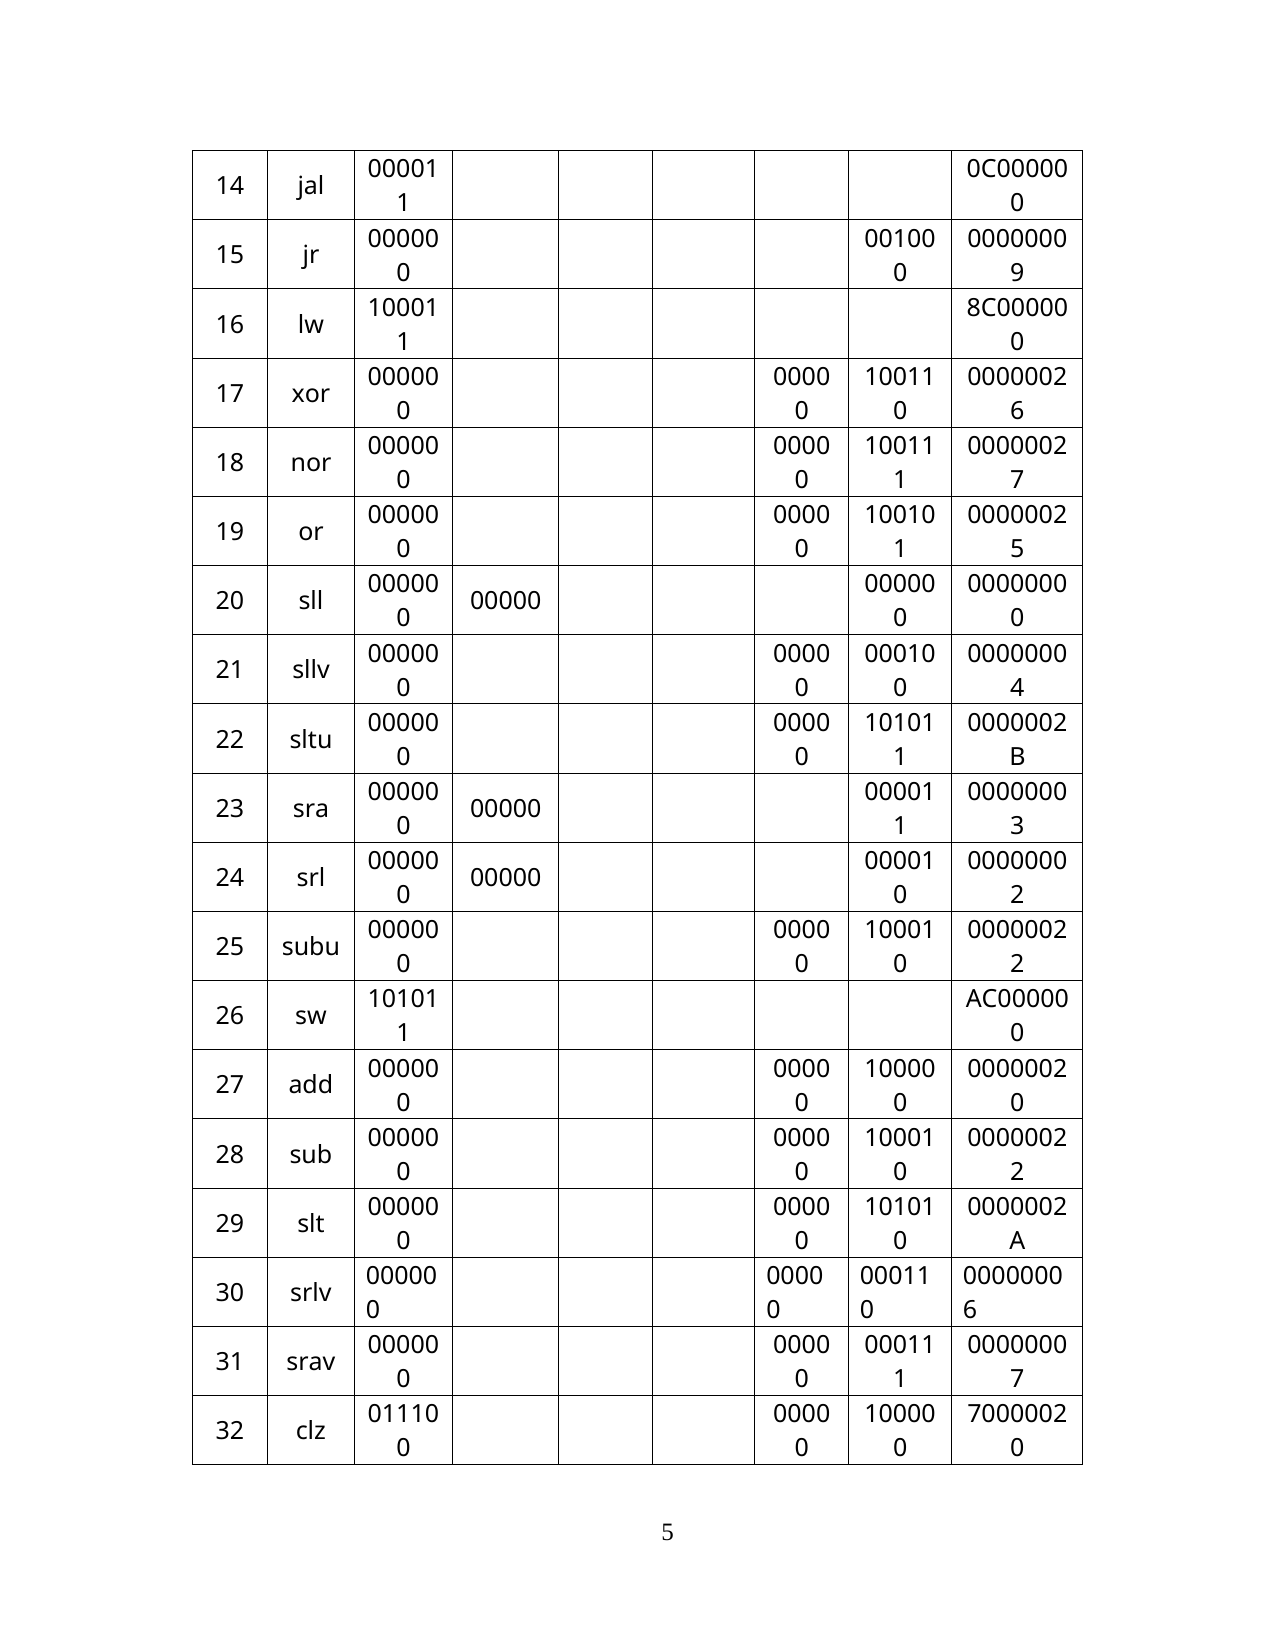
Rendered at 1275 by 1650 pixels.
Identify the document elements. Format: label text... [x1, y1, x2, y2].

table_cell clz [268, 1396, 354, 1464]
table_cell 100111 [849, 428, 951, 496]
table_cell [453, 1189, 558, 1257]
table_cell 00000 [755, 1258, 848, 1326]
table_cell 00000007 [952, 1327, 1082, 1395]
table_cell 23 [193, 774, 267, 842]
table_cell 000111 [849, 1327, 951, 1395]
table_cell [559, 151, 652, 219]
table_cell 00000025 [952, 497, 1082, 565]
table_cell 100000 [849, 1396, 951, 1464]
table_cell 100010 [849, 1119, 951, 1187]
table_cell 24 [193, 843, 267, 911]
table_cell 001000 [849, 220, 951, 288]
table_cell 000000 [355, 1050, 452, 1118]
table_cell 00000002 [952, 843, 1082, 911]
table_cell sub [268, 1119, 354, 1187]
table_cell [559, 1189, 652, 1257]
table_cell [653, 1119, 754, 1187]
table_cell 000000 [355, 843, 452, 911]
table_cell [653, 635, 754, 703]
table_cell 19 [193, 497, 267, 565]
table_cell 20 [193, 566, 267, 634]
table_cell 000100 [849, 635, 951, 703]
table_cell [453, 497, 558, 565]
table_cell 000000 [355, 635, 452, 703]
table_cell [453, 289, 558, 357]
table_cell [453, 359, 558, 427]
table_cell srav [268, 1327, 354, 1395]
table_cell or [268, 497, 354, 565]
table_cell srlv [268, 1258, 354, 1326]
table_cell 00000000 [952, 566, 1082, 634]
table_cell 00000 [755, 428, 848, 496]
table_cell lw [268, 289, 354, 357]
table_cell 101010 [849, 1189, 951, 1257]
table_cell [653, 981, 754, 1049]
table_cell 8C000000 [952, 289, 1082, 357]
table_cell sra [268, 774, 354, 842]
table_cell [559, 1327, 652, 1395]
table_cell sltu [268, 704, 354, 772]
table_cell 26 [193, 981, 267, 1049]
table_cell 0C000000 [952, 151, 1082, 219]
table_cell [653, 704, 754, 772]
table_cell [849, 151, 951, 219]
table_cell [653, 289, 754, 357]
table_cell 00000 [755, 359, 848, 427]
table_cell 00000 [755, 704, 848, 772]
table_cell [559, 635, 652, 703]
table_cell sw [268, 981, 354, 1049]
table_cell 14 [193, 151, 267, 219]
table_cell 0000002A [952, 1189, 1082, 1257]
table_cell [653, 497, 754, 565]
table_cell [653, 1189, 754, 1257]
table_cell [653, 220, 754, 288]
table_cell 000000 [355, 1119, 452, 1187]
table_cell [559, 1396, 652, 1464]
table_cell [559, 912, 652, 980]
table_cell 00000009 [952, 220, 1082, 288]
table_cell 101011 [849, 704, 951, 772]
table_cell 000000 [355, 1258, 452, 1326]
table_cell 000000 [355, 912, 452, 980]
table_cell jr [268, 220, 354, 288]
table_cell 00000 [755, 1119, 848, 1187]
table_cell 30 [193, 1258, 267, 1326]
table_cell [653, 359, 754, 427]
table_cell [755, 151, 848, 219]
table_cell [453, 428, 558, 496]
table_cell sll [268, 566, 354, 634]
table_cell 000011 [849, 774, 951, 842]
table_cell [559, 774, 652, 842]
table_cell 00000020 [952, 1050, 1082, 1118]
table_cell [559, 1119, 652, 1187]
table_cell subu [268, 912, 354, 980]
table_cell 011100 [355, 1396, 452, 1464]
table_cell 00000003 [952, 774, 1082, 842]
table_cell 00000 [755, 1189, 848, 1257]
table_cell 32 [193, 1396, 267, 1464]
table_cell 70000020 [952, 1396, 1082, 1464]
table_cell [653, 151, 754, 219]
table_cell [755, 843, 848, 911]
table_cell [559, 220, 652, 288]
table_cell 00000004 [952, 635, 1082, 703]
table_cell 000110 [849, 1258, 951, 1326]
table_cell [559, 289, 652, 357]
table_cell [559, 566, 652, 634]
table_cell [453, 1119, 558, 1187]
table_cell [653, 1327, 754, 1395]
table_cell [453, 220, 558, 288]
table_cell slt [268, 1189, 354, 1257]
table_cell 00000 [755, 1396, 848, 1464]
table_cell [453, 704, 558, 772]
table_cell 00000 [453, 774, 558, 842]
table_cell [653, 774, 754, 842]
table_cell 00000027 [952, 428, 1082, 496]
table_cell [453, 1258, 558, 1326]
table_cell 00000 [755, 497, 848, 565]
table_cell srl [268, 843, 354, 911]
table_cell 000010 [849, 843, 951, 911]
table_cell 29 [193, 1189, 267, 1257]
table_cell 00000022 [952, 1119, 1082, 1187]
table_cell 00000 [453, 843, 558, 911]
table_cell 000000 [355, 220, 452, 288]
table_cell [755, 220, 848, 288]
table_cell [453, 1327, 558, 1395]
table_cell 22 [193, 704, 267, 772]
table_cell 21 [193, 635, 267, 703]
table_cell [755, 289, 848, 357]
table_cell 27 [193, 1050, 267, 1118]
table_cell 00000 [755, 912, 848, 980]
table_cell 000000 [355, 428, 452, 496]
table_cell [559, 981, 652, 1049]
table_cell [755, 566, 848, 634]
table_cell xor [268, 359, 354, 427]
table_cell 100101 [849, 497, 951, 565]
table_cell [453, 1050, 558, 1118]
table_cell [653, 428, 754, 496]
table_cell 000000 [355, 497, 452, 565]
table_cell 000000 [355, 566, 452, 634]
table_cell jal [268, 151, 354, 219]
table_cell [755, 981, 848, 1049]
table_cell 00000006 [952, 1258, 1082, 1326]
table_cell [559, 843, 652, 911]
table_cell 00000026 [952, 359, 1082, 427]
table_cell [653, 843, 754, 911]
table_cell 15 [193, 220, 267, 288]
table_cell sllv [268, 635, 354, 703]
table_cell [559, 359, 652, 427]
table_cell [453, 981, 558, 1049]
table_cell 31 [193, 1327, 267, 1395]
table_cell 100000 [849, 1050, 951, 1118]
table_cell [453, 912, 558, 980]
table_cell 100010 [849, 912, 951, 980]
table_cell [559, 1258, 652, 1326]
table_cell [849, 981, 951, 1049]
table_cell 28 [193, 1119, 267, 1187]
table_cell 101011 [355, 981, 452, 1049]
table_cell [653, 912, 754, 980]
table_cell 18 [193, 428, 267, 496]
table_cell [653, 1258, 754, 1326]
table_cell [453, 1396, 558, 1464]
table_cell 100110 [849, 359, 951, 427]
table_cell [849, 289, 951, 357]
table_cell add [268, 1050, 354, 1118]
table_cell 00000 [453, 566, 558, 634]
table_cell 000000 [355, 359, 452, 427]
table_cell [653, 1050, 754, 1118]
table_cell [453, 151, 558, 219]
table_cell AC000000 [952, 981, 1082, 1049]
table_cell 25 [193, 912, 267, 980]
table_cell 00000 [755, 1327, 848, 1395]
table_cell 100011 [355, 289, 452, 357]
table_cell 000000 [355, 1327, 452, 1395]
table_cell 000000 [355, 704, 452, 772]
table_cell [559, 704, 652, 772]
table_cell 000000 [355, 1189, 452, 1257]
table_cell [653, 1396, 754, 1464]
table_cell [559, 428, 652, 496]
table_cell 000000 [355, 774, 452, 842]
table_cell 16 [193, 289, 267, 357]
table_cell 17 [193, 359, 267, 427]
table_cell 00000022 [952, 912, 1082, 980]
table_cell nor [268, 428, 354, 496]
table_cell [653, 566, 754, 634]
table_cell [453, 635, 558, 703]
table_cell [559, 497, 652, 565]
table_cell 000011 [355, 151, 452, 219]
table_cell 000000 [849, 566, 951, 634]
table_cell [559, 1050, 652, 1118]
table_cell [755, 774, 848, 842]
table_cell 0000002B [952, 704, 1082, 772]
table_cell 00000 [755, 635, 848, 703]
table_cell 00000 [755, 1050, 848, 1118]
